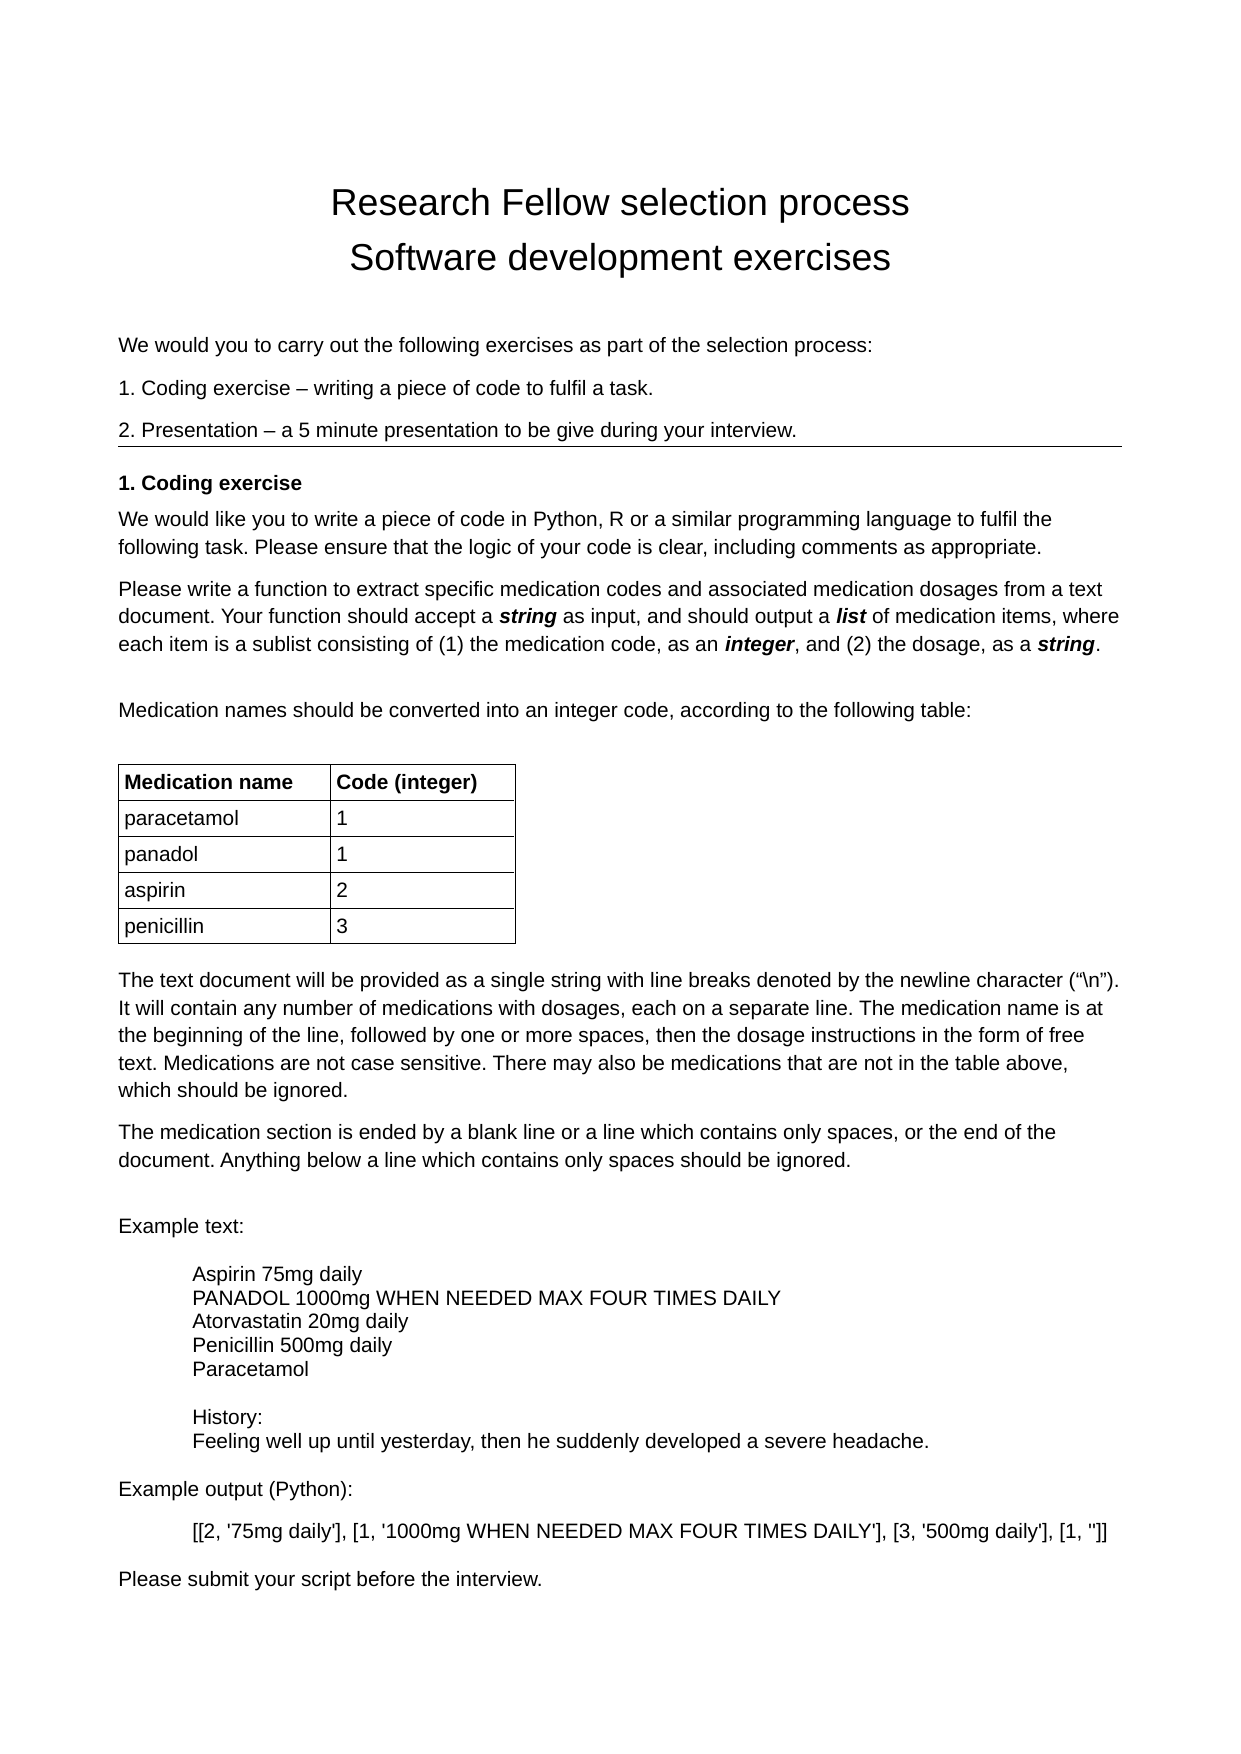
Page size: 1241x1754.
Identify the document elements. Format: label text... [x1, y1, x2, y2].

text PANADOL 1000mg WHEN NEEDED MAX FOUR TIMES DAILY [192, 1285, 1122, 1309]
subtitle Research Fellow selection process [118, 180, 1122, 223]
text Aspirin 75mg daily [192, 1261, 1122, 1285]
text Example text: [118, 1213, 1122, 1237]
subtitle Software development exercises [118, 236, 1122, 279]
text 2. Presentation – a 5 minute presentation to be give during your interview. [118, 417, 1122, 446]
text [[2, '75mg daily'], [1, '1000mg WHEN NEEDED MAX FOUR TIMES DAILY'], [3, '500mg daily'], [1, '']] [192, 1519, 1122, 1543]
text History: [192, 1405, 1122, 1429]
table_cell 2 [331, 871, 515, 907]
text Please submit your script before the interview. [118, 1567, 1122, 1591]
text Please write a function to extract specific medication codes and associated medication dosages from a text document. Your function should accept a string as input, and should output a list of medication items, where each item is a sublist consisting of (1) the medication code, as an integer, and (2) the dosage, as a string. [118, 577, 1122, 656]
text Feeling well up until yesterday, then he suddenly developed a severe headache. [192, 1429, 1122, 1453]
table_cell aspirin [119, 873, 330, 907]
text We would you to carry out the following exercises as part of the selection process: [118, 333, 1122, 357]
table_header Medication name [119, 765, 330, 799]
table_cell panadol [119, 837, 330, 871]
table_cell 3 [331, 908, 515, 943]
text 1. Coding exercise – writing a piece of code to fulfil a task. [118, 375, 1122, 399]
text The medication section is ended by a blank line or a line which contains only spaces, or the end of the document. Anything below a line which contains only spaces should be ignored. [118, 1120, 1122, 1171]
table_cell penicillin [119, 909, 330, 943]
subtitle 1. Coding exercise [118, 471, 1122, 494]
table_cell paracetamol [119, 801, 330, 836]
text Penicillin 500mg daily [192, 1333, 1122, 1357]
text Paracetamol [192, 1357, 1122, 1381]
table_cell 1 [331, 836, 515, 871]
text Medication names should be converted into an integer code, according to the following table: [118, 698, 1122, 722]
text Example output (Python): [118, 1477, 1122, 1501]
text We would like you to write a piece of code in Python, R or a similar programming language to fulfil the following task. Please ensure that the logic of your code is clear, including comments as appropriate. [118, 507, 1122, 558]
table_cell 1 [331, 800, 515, 836]
text The text document will be provided as a single string with line breaks denoted by the newline character (“\n”). It will contain any number of medications with dosages, each on a separate line. The medication name is at the beginning of the line, followed by one or more spaces, then the dosage instructions in the form of free text. Medications are not case sensitive. There may also be medications that are not in the table above, which should be ignored. [118, 968, 1122, 1102]
text Atorvastatin 20mg daily [192, 1309, 1122, 1333]
table_header Code (integer) [331, 765, 515, 799]
